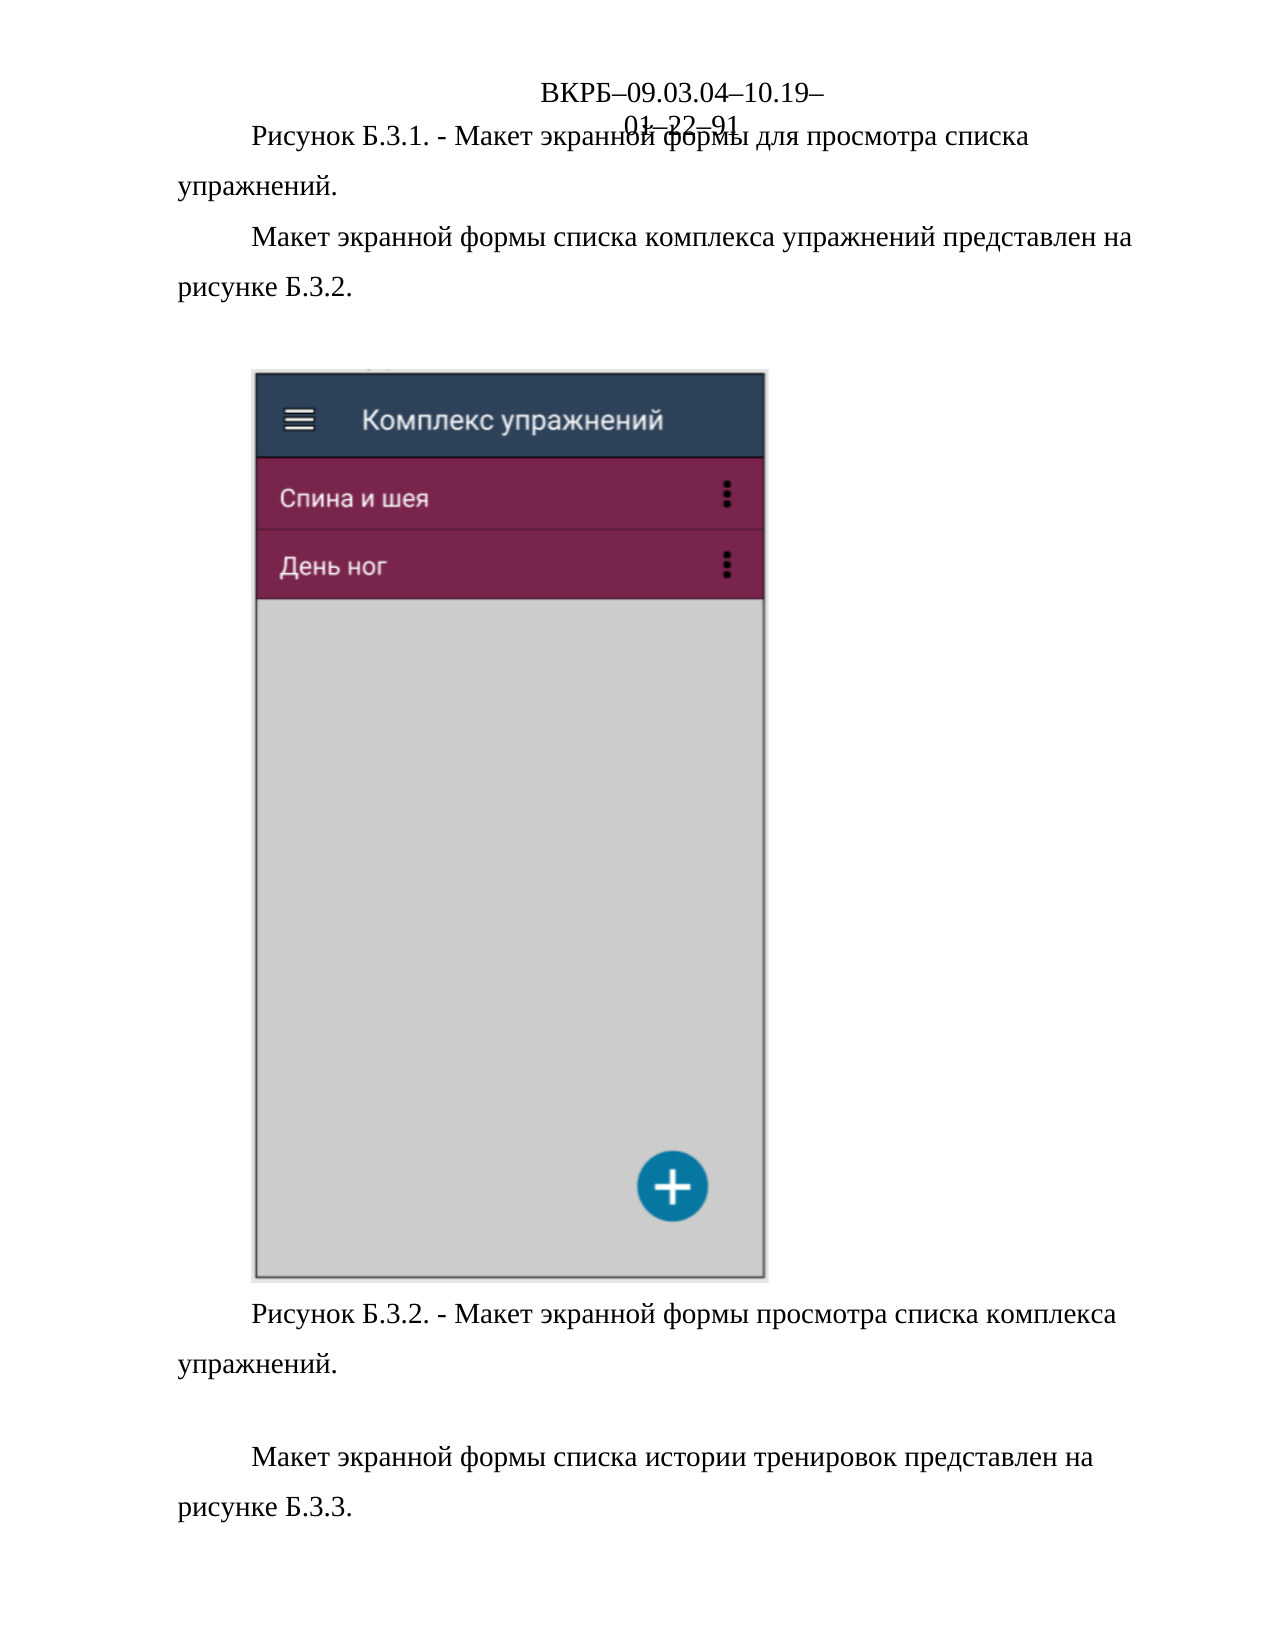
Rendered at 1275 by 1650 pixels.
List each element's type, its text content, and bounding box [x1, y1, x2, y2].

list Рисунок Б.3.1. - Макет экранной формы для просмотра списка упражнений. [177, 118, 1186, 202]
list Макет экранной формы списка истории тренировок представлен на рисунке Б.3.3. [177, 1439, 1186, 1523]
list Рисунок Б.3.2. - Макет экранной формы просмотра списка комплекса упражнений. [177, 1296, 1186, 1380]
list Макет экранной формы списка комплекса упражнений представлен на рисунке Б.3.2. [177, 219, 1186, 303]
picture [251, 369, 769, 1283]
